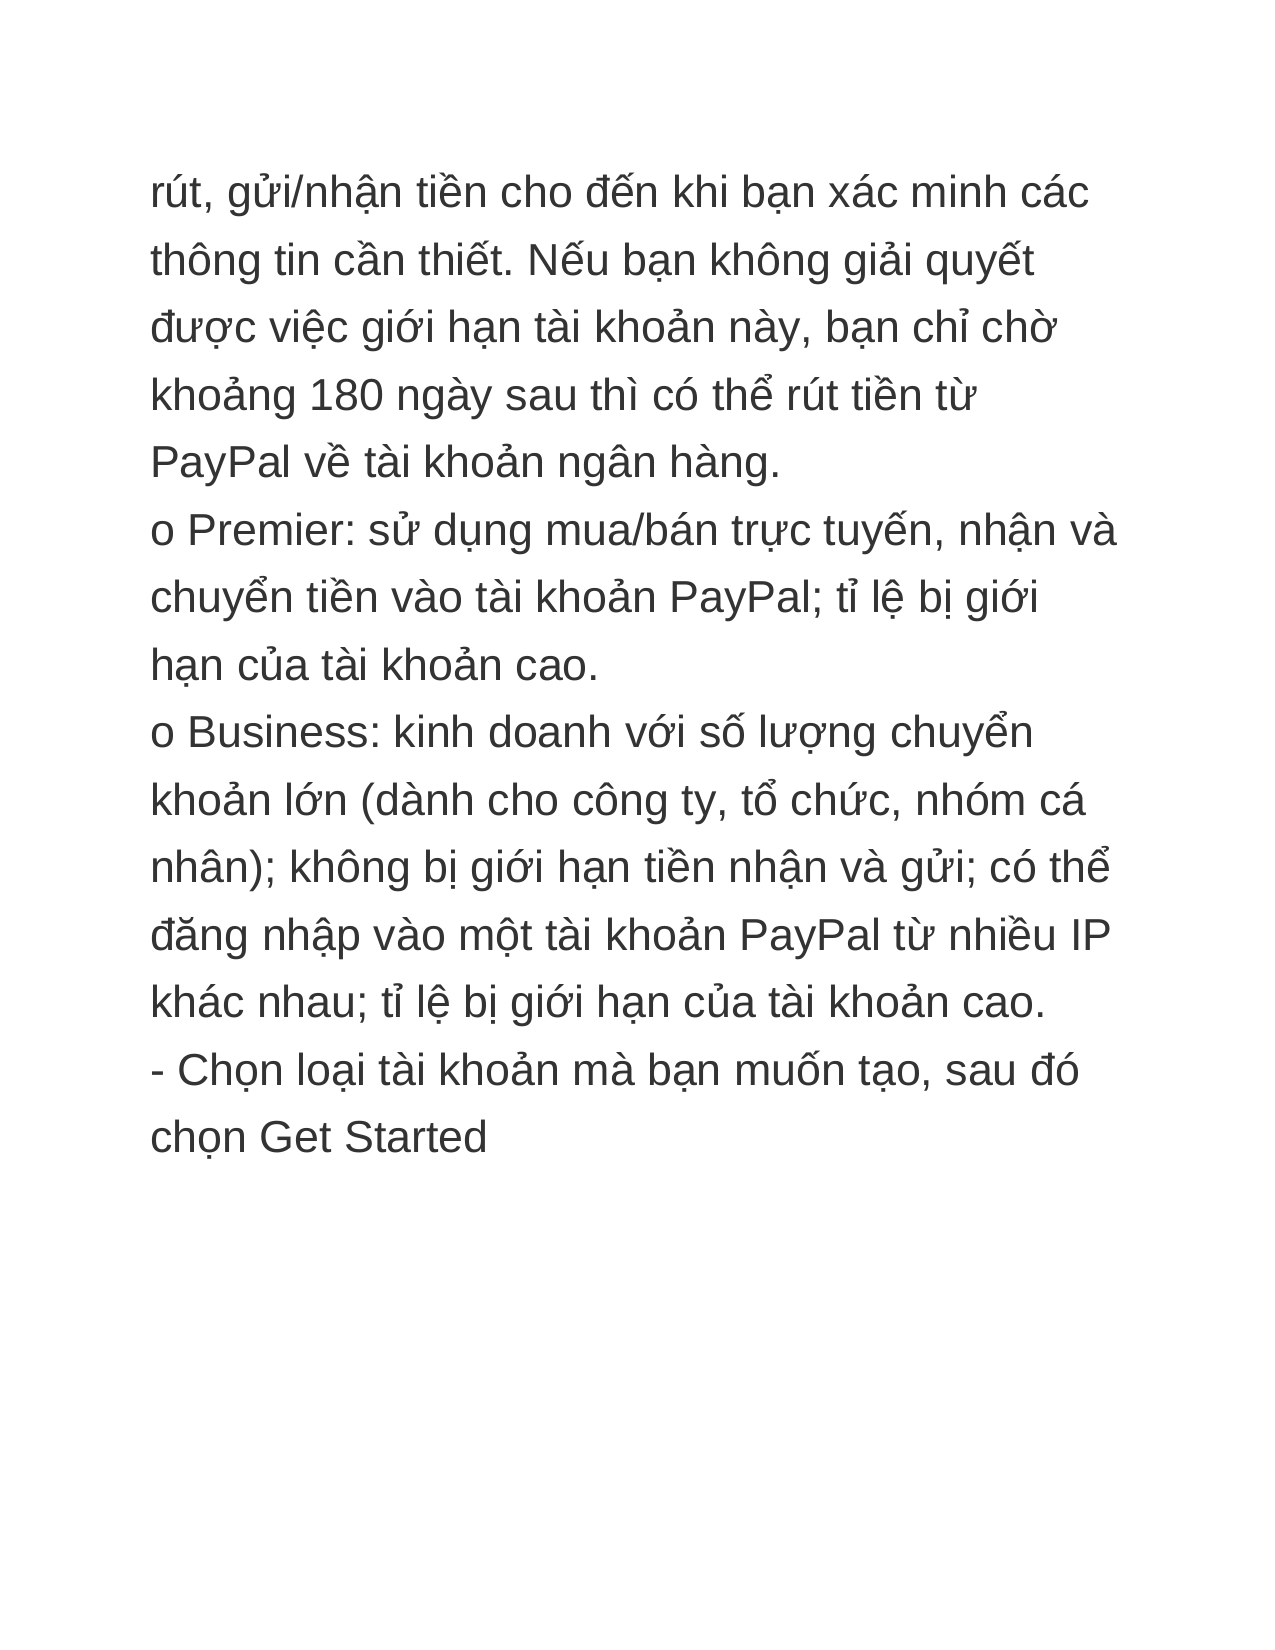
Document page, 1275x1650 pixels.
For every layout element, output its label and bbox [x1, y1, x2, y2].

text [150, 150, 1125, 1162]
